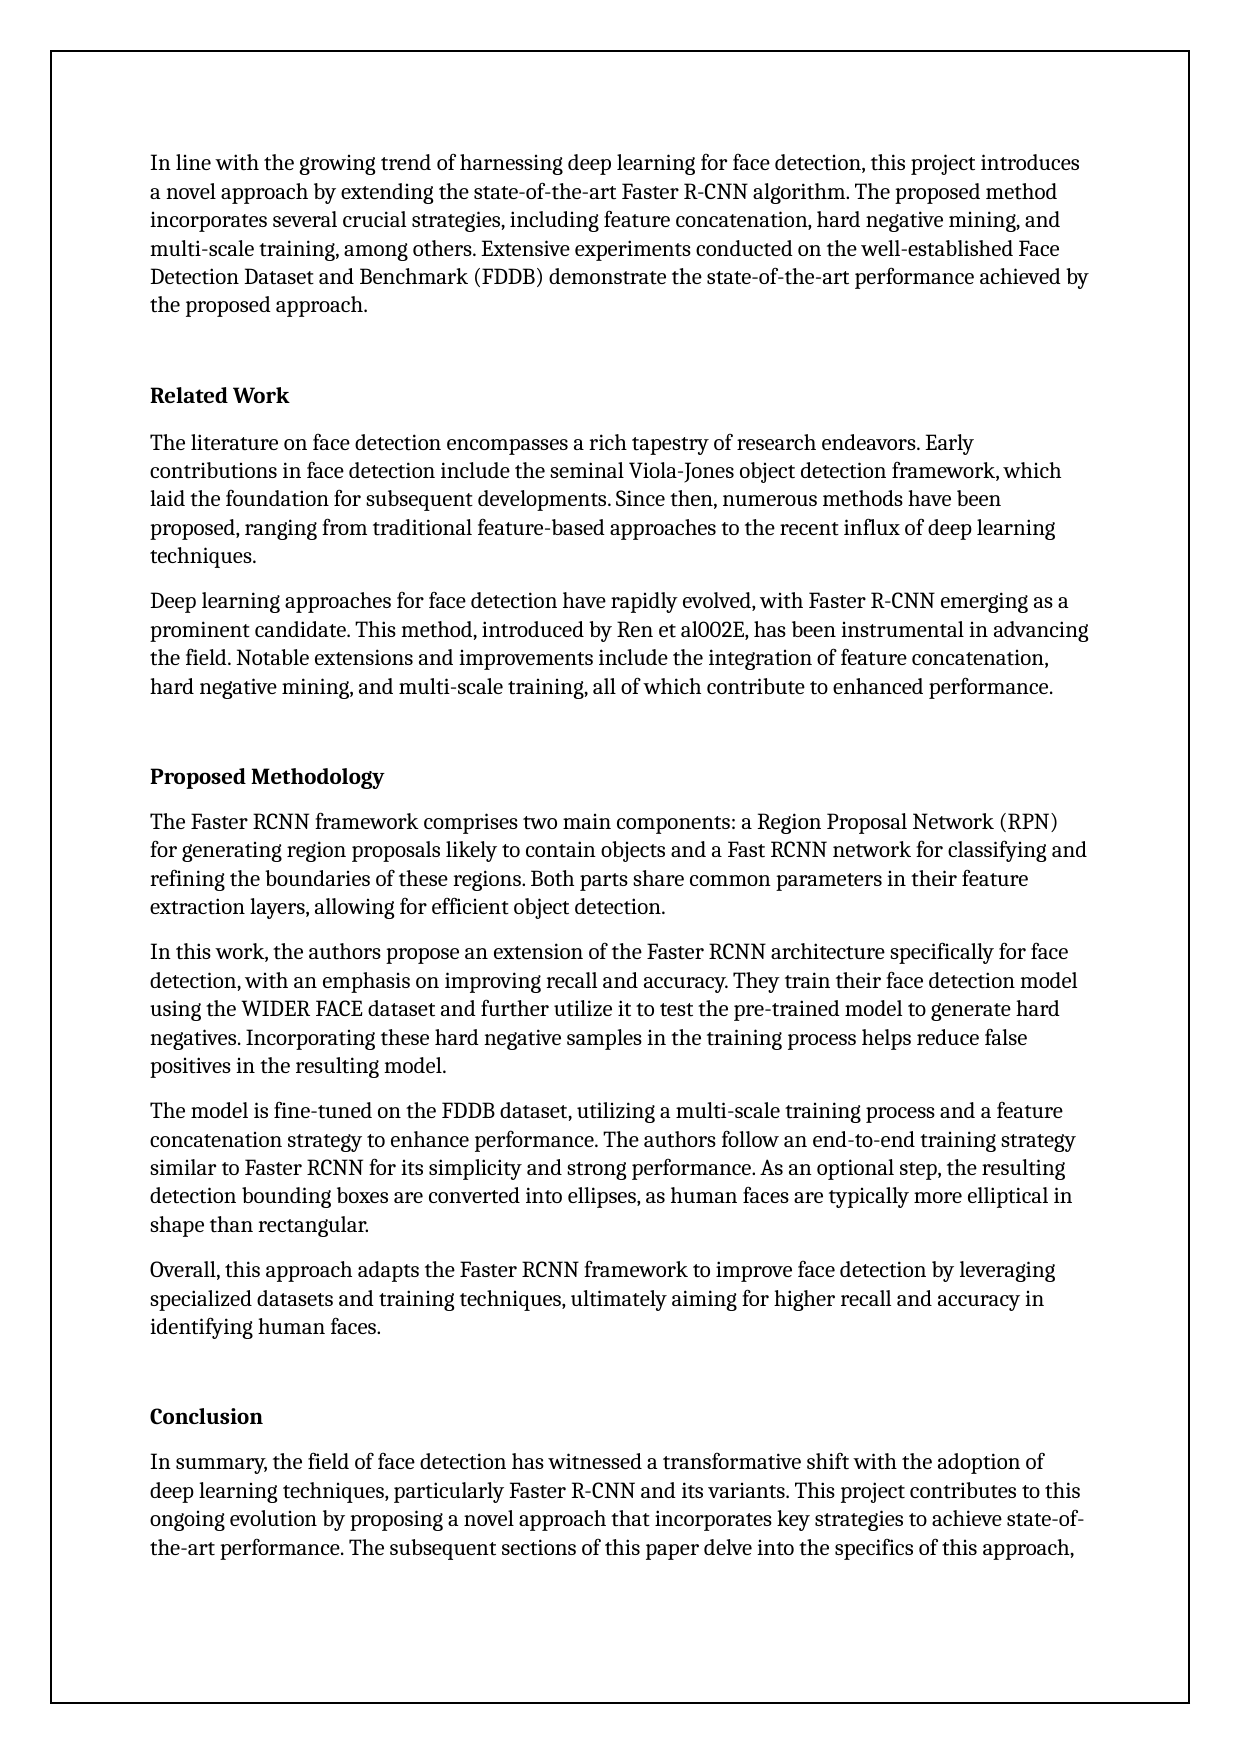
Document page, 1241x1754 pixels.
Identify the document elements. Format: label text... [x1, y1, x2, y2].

text Conclusion [150, 1404, 1090, 1430]
text Proposed Methodology [150, 764, 1090, 790]
text Overall, this approach adapts the Faster RCNN framework to improve face detection by leveraging specialized datasets and training techniques, ultimately aiming for higher recall and accuracy in identifying human faces. [150, 1257, 1090, 1340]
text The literature on face detection encompasses a rich tapestry of research endeavors. Early contributions in face detection include the seminal Viola-Jones object detection framework, which laid the foundation for subsequent developments. Since then, numerous methods have been proposed, ranging from traditional feature-based approaches to the recent influx of deep learning techniques. [150, 429, 1090, 569]
text The Faster RCNN framework comprises two main components: a Region Proposal Network (RPN) for generating region proposals likely to contain objects and a Fast RCNN network for classifying and refining the boundaries of these regions. Both parts share common parameters in their feature extraction layers, allowing for efficient object detection. [150, 809, 1090, 920]
text Deep learning approaches for face detection have rapidly evolved, with Faster R-CNN emerging as a prominent candidate. This method, introduced by Ren et al002E, has been instrumental in advancing the field. Notable extensions and improvements include the integration of feature concatenation, hard negative mining, and multi-scale training, all of which contribute to enhanced performance. [150, 588, 1090, 700]
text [150, 1449, 1090, 1561]
text In line with the growing trend of harnessing deep learning for face detection, this project introduces a novel approach by extending the state-of-the-art Faster R-CNN algorithm. The proposed method incorporates several crucial strategies, including feature concatenation, hard negative mining, and multi-scale training, among others. Extensive experiments conducted on the well-established Face Detection Dataset and Benchmark (FDDB) demonstrate the state-of-the-art performance achieved by the proposed approach. [150, 150, 1090, 318]
text In this work, the authors propose an extension of the Faster RCNN architecture specifically for face detection, with an emphasis on improving recall and accuracy. They train their face detection model using the WIDER FACE dataset and further utilize it to test the pre-trained model to generate hard negatives. Incorporating these hard negative samples in the training process helps reduce false positives in the resulting model. [150, 939, 1090, 1079]
text Related Work [150, 382, 1090, 409]
text The model is fine-tuned on the FDDB dataset, utilizing a multi-scale training process and a feature concatenation strategy to enhance performance. The authors follow an end-to-end training strategy similar to Faster RCNN for its simplicity and strong performance. As an optional step, the resulting detection bounding boxes are converted into ellipses, as human faces are typically more elliptical in shape than rectangular. [150, 1098, 1090, 1238]
